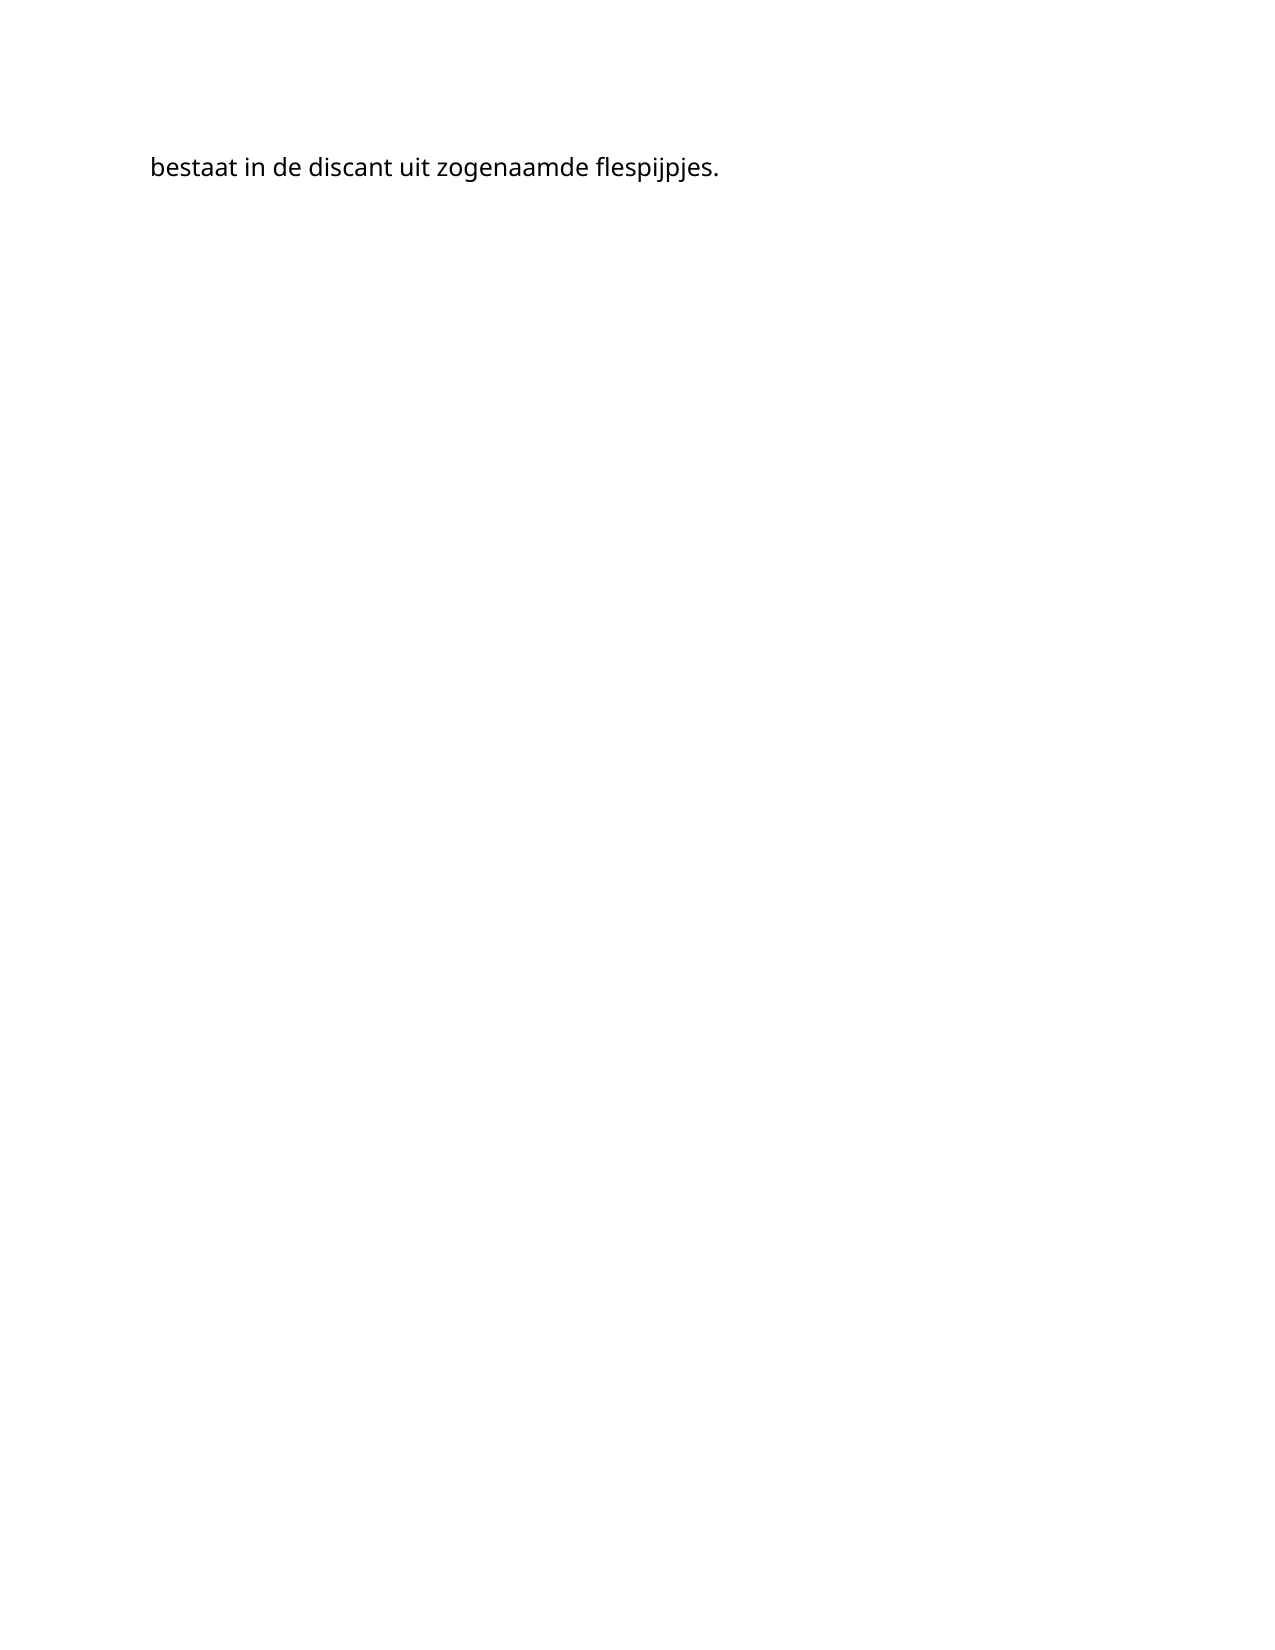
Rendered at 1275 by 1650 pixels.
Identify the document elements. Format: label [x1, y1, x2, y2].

text [150, 150, 1125, 184]
